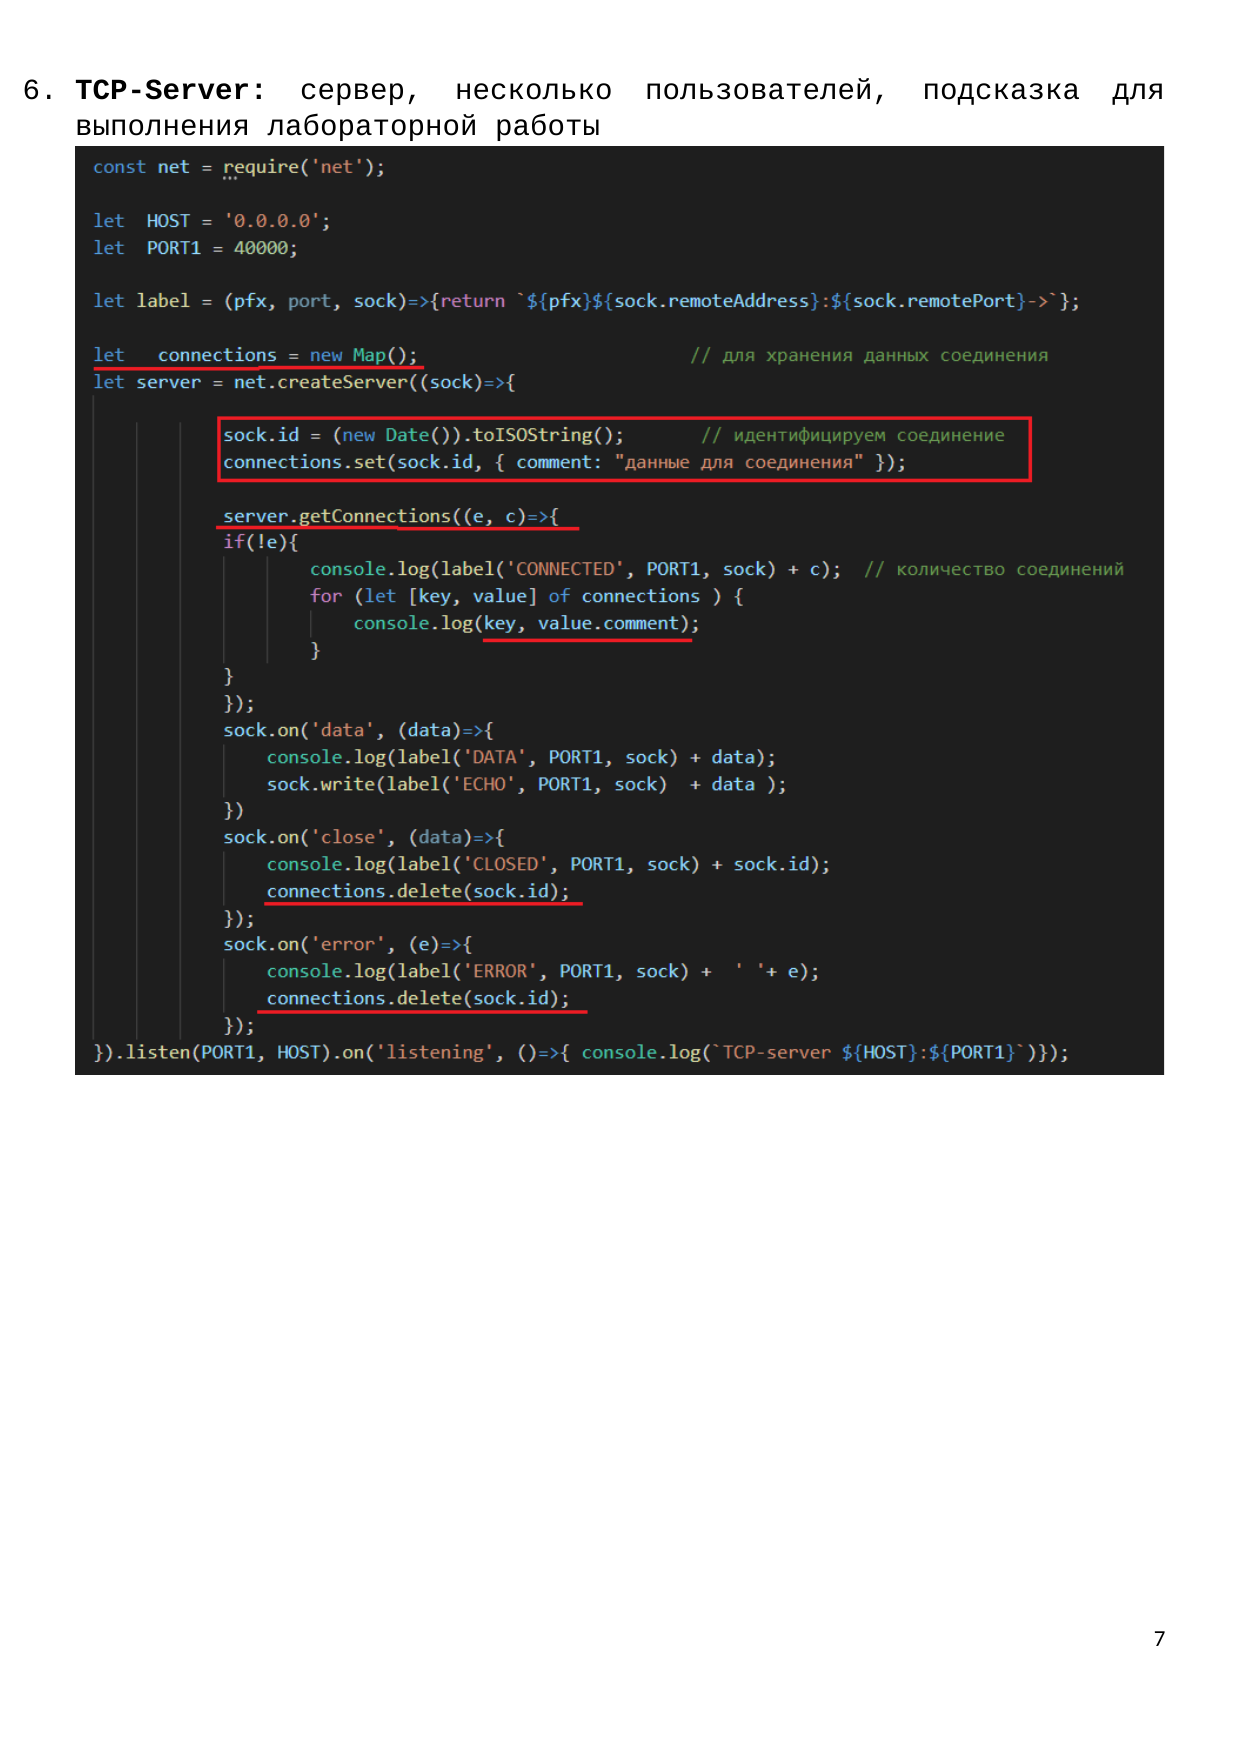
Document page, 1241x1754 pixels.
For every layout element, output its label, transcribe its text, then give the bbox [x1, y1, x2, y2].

picture [75, 146, 1165, 1075]
list TCP-Server: сервер, несколько пользователей, подсказка для выполнения лабораторной работы [75, 75, 1165, 144]
